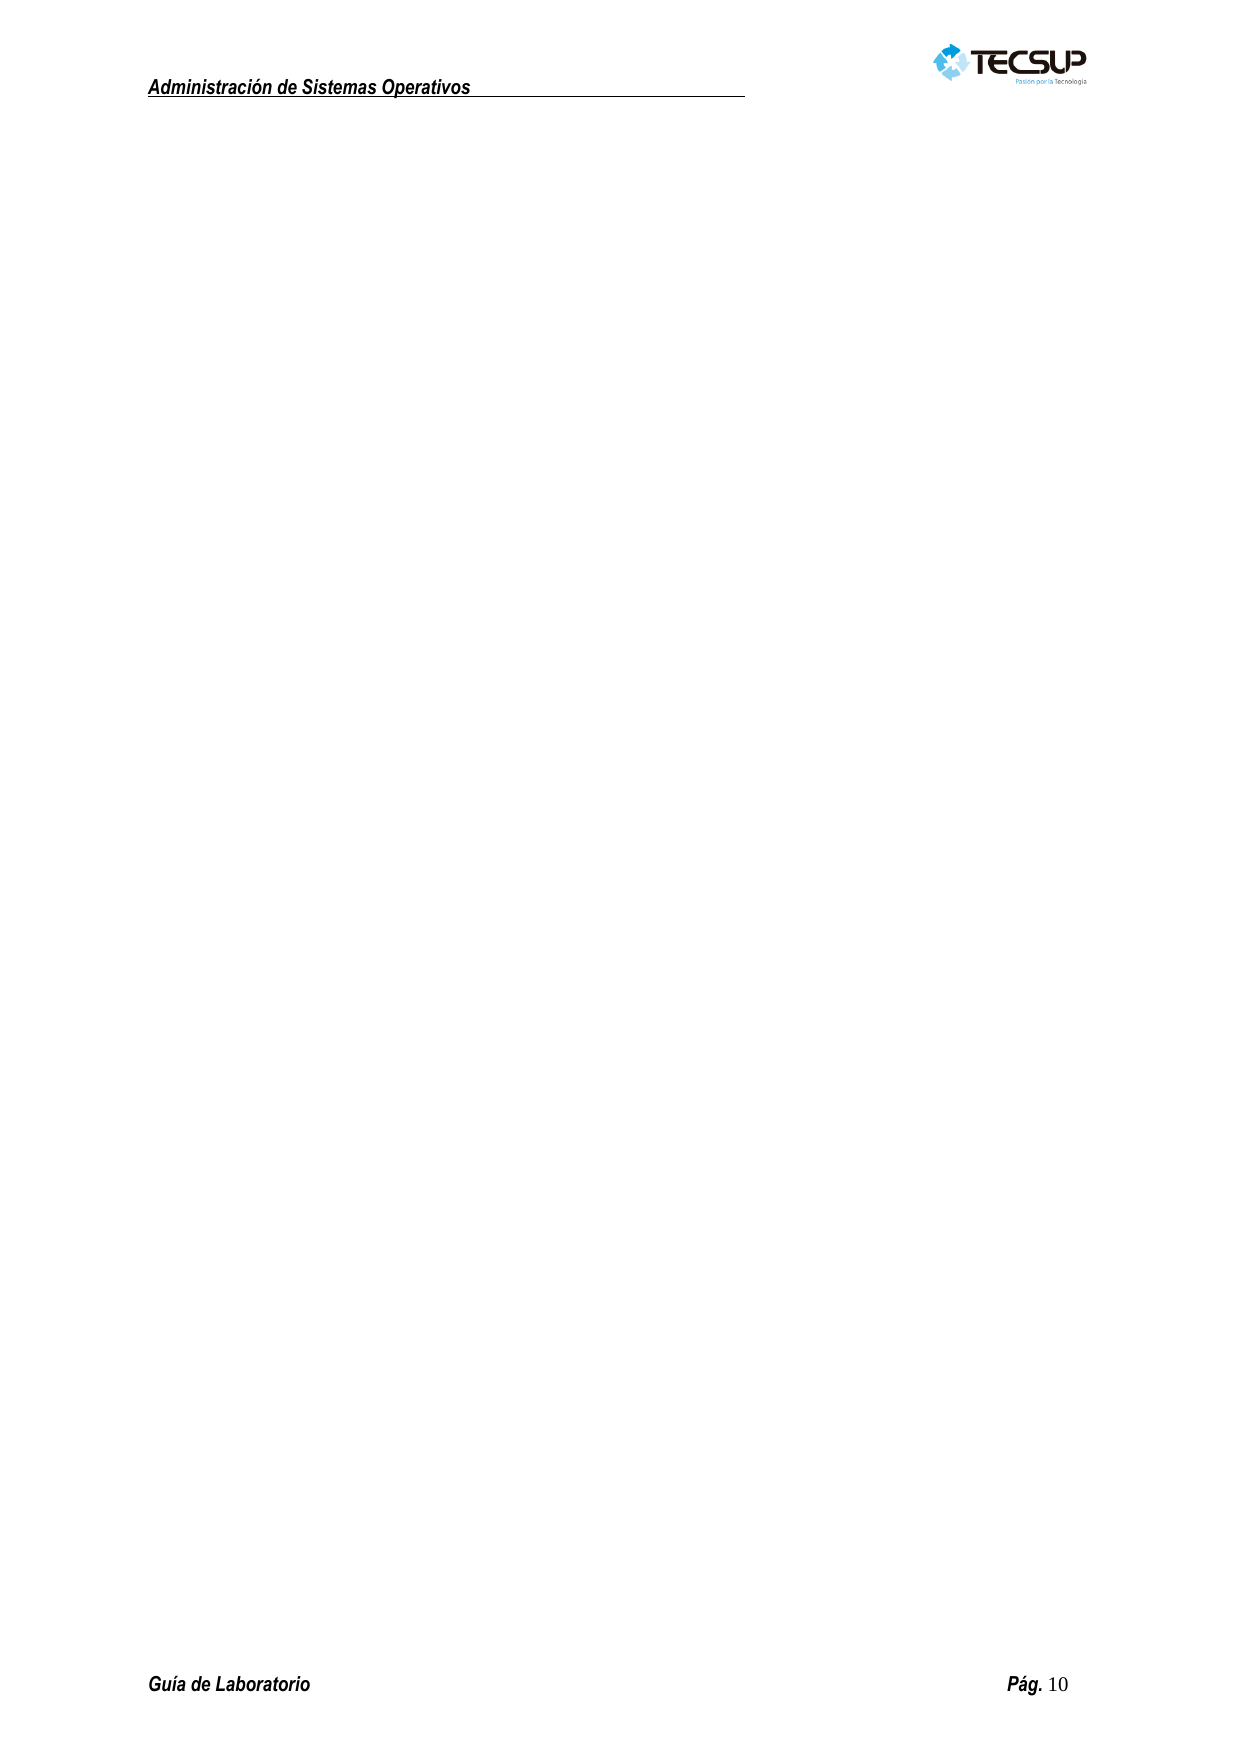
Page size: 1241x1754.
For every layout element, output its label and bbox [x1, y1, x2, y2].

picture [932, 43, 1089, 87]
